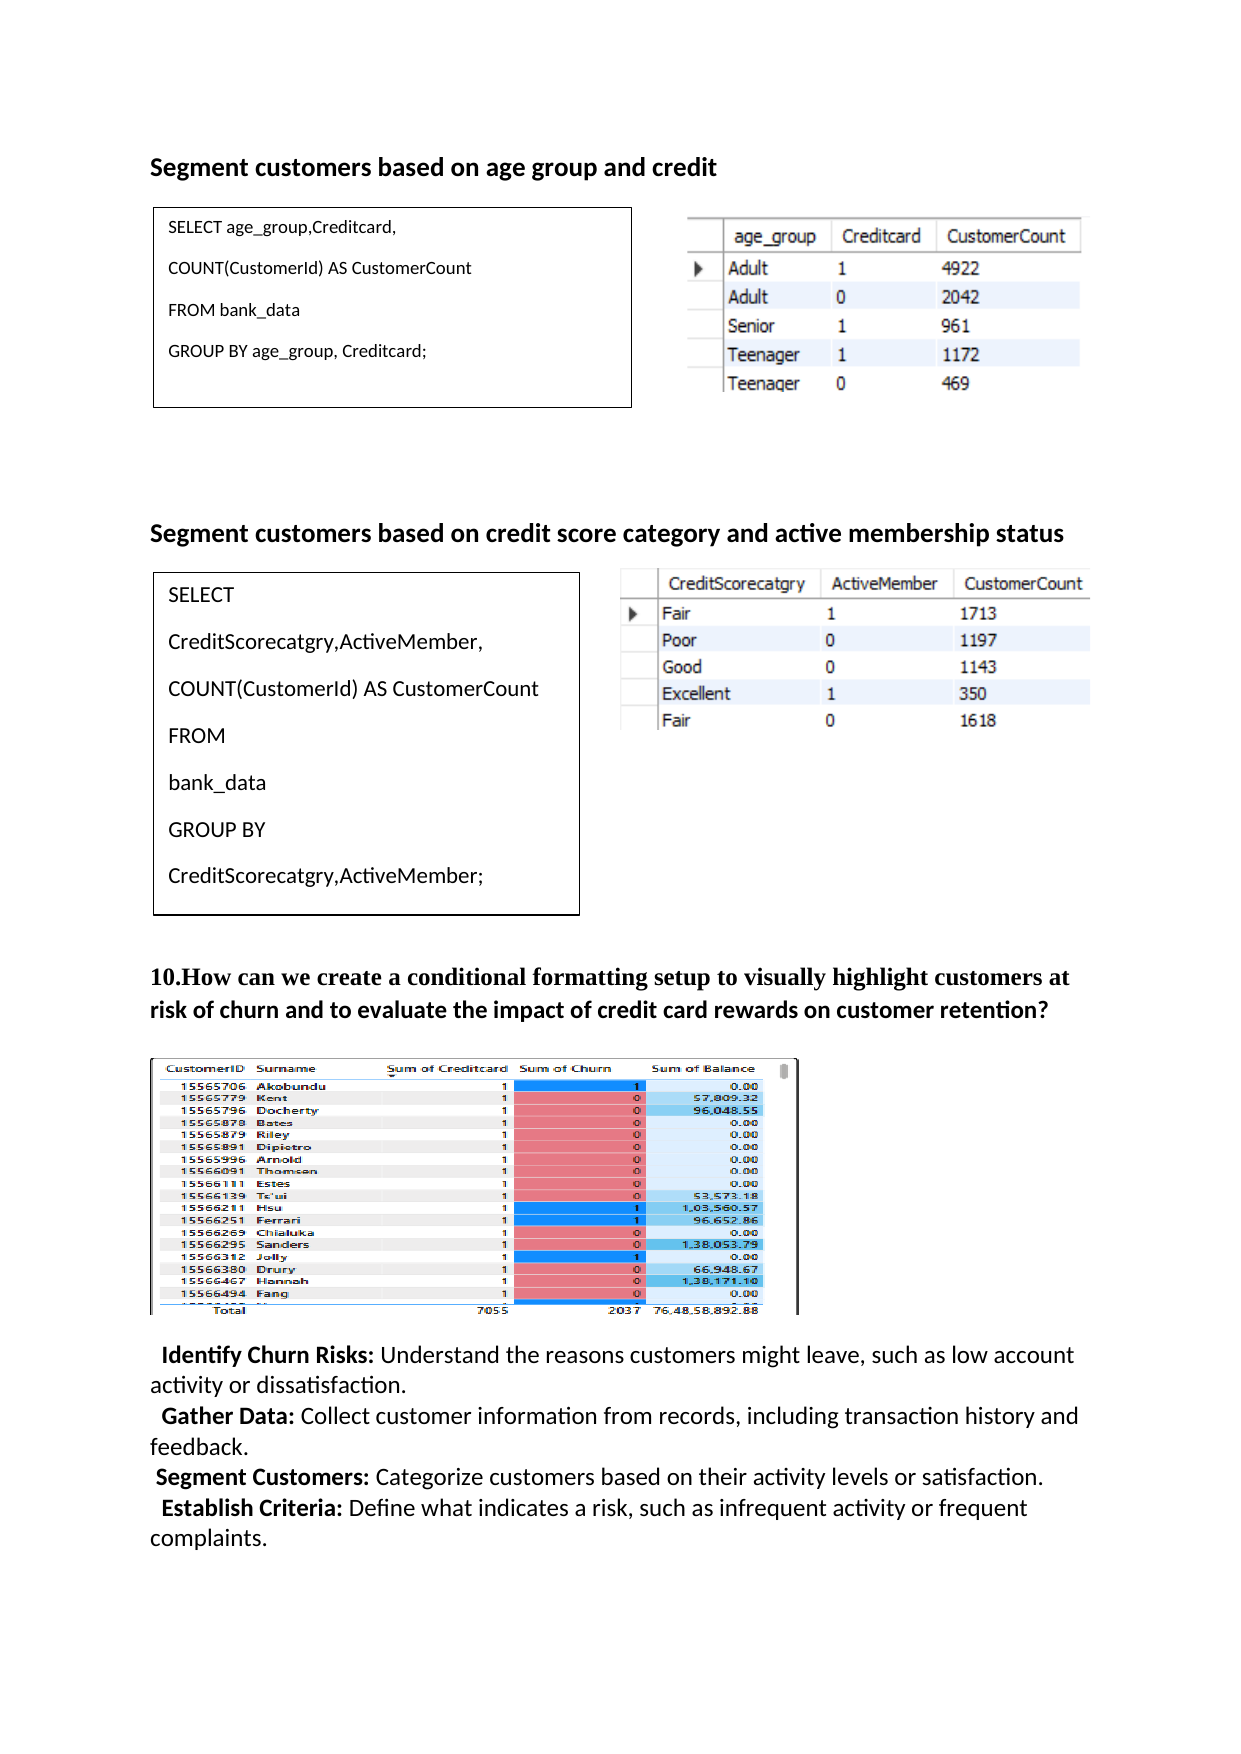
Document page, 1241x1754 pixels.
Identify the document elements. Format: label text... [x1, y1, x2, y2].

picture [620, 568, 1091, 730]
picture [150, 1058, 800, 1315]
text Identify Churn Risks: Understand the reasons customers might leave, such as low account activity or dissatisfaction. [150, 1339, 1090, 1400]
picture [687, 216, 1091, 392]
text Segment customers based on credit score category and active membership status [150, 516, 1090, 549]
text Segment Customers: Categorize customers based on their activity levels or satisfaction. [150, 1461, 1090, 1492]
text Gather Data: Collect customer information from records, including transaction history and feedback. [150, 1400, 1090, 1461]
text 10.How can we create a conditional formatting setup to visually highlight customers at risk of churn and to evaluate the impact of credit card rewards on customer retention? [150, 962, 1090, 1025]
text Establish Criteria: Define what indicates a risk, such as infrequent activity or frequent complaints. [150, 1492, 1090, 1553]
text Segment customers based on age group and credit [150, 150, 1090, 183]
